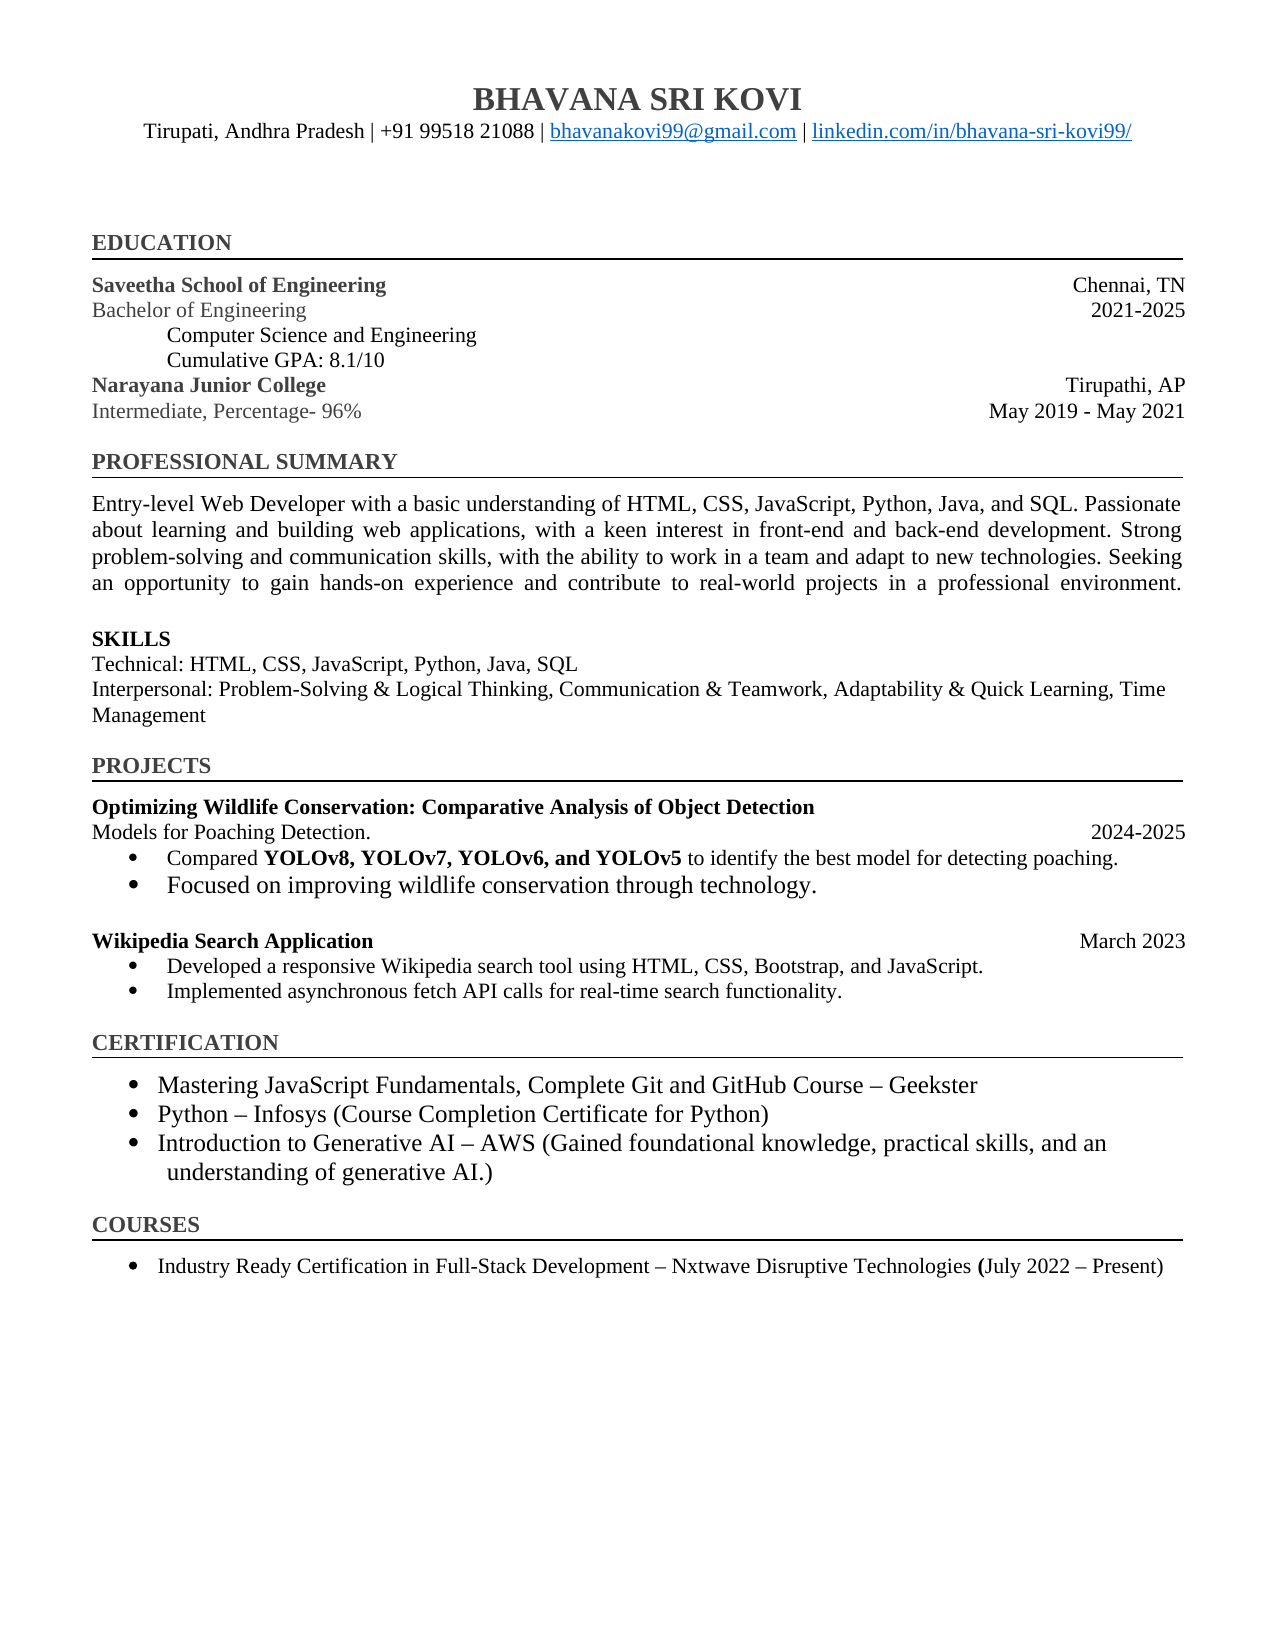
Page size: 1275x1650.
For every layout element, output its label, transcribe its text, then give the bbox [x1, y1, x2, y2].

text Intermediate, Percentage- 96% May 2019 - May 2021 [92, 398, 1183, 423]
list Focused on improving wildlife conservation through technology. [129, 870, 1183, 898]
text Models for Poaching Detection. 2024-2025 [92, 819, 1183, 844]
text Saveetha School of Engineering Chennai, TN [92, 272, 1183, 297]
list Introduction to Generative AI – AWS (Gained foundational knowledge, practical skills, and an understanding of generative AI.) [129, 1128, 1183, 1186]
text Wikipedia Search Application March 2023 [92, 928, 1183, 953]
list Implemented asynchronous fetch API calls for real-time search functionality. [129, 978, 1183, 1003]
text Technical: HTML, CSS, JavaScript, Python, Java, SQL [92, 651, 1183, 676]
list Developed a responsive Wikipedia search tool using HTML, CSS, Bootstrap, and JavaScript. [129, 953, 1183, 978]
text SKILLS [92, 626, 1183, 651]
text Computer Science and Engineering [167, 322, 1183, 347]
text Narayana Junior College Tirupathi, AP [92, 372, 1183, 398]
text Tirupati, Andhra Pradesh | +91 99518 21088 | bhavanakovi99@gmail.com | linkedin.com/in/bhavana-sri-kovi99/ [92, 118, 1183, 143]
text Optimizing Wildlife Conservation: Comparative Analysis of Object Detection [92, 794, 1183, 819]
text Bachelor of Engineering 2021-2025 [92, 297, 1183, 322]
text COURSES [92, 1211, 1183, 1239]
text CERTIFICATION [92, 1028, 1183, 1057]
text PROFESSIONAL SUMMARY [92, 448, 1183, 477]
text EDUCATION [92, 229, 1183, 258]
list Python – Infosys (Course Completion Certificate for Python) [129, 1099, 1183, 1128]
text Interpersonal: Problem-Solving & Logical Thinking, Communication & Teamwork, Adaptability & Quick Learning, Time Management [92, 676, 1183, 727]
list Compared YOLOv8, YOLOv7, YOLOv6, and YOLOv5 to identify the best model for detecting poaching. [129, 844, 1183, 870]
list Industry Ready Certification in Full-Stack Development – Nxtwave Disruptive Technologies (July 2022 – Present) [129, 1253, 1183, 1278]
text BHAVANA SRI KOVI [92, 80, 1183, 118]
text Entry-level Web Developer with a basic understanding of HTML, CSS, JavaScript, Python, Java, and SQL. Passionate about learning and building web applications, with a keen interest in front-end and back-end development. Strong problem-solving and communication skills, with the ability to work in a team and adapt to new technologies. Seeking an opportunity to gain hands-on experience and contribute to real-world projects in a professional environment. [92, 490, 1183, 626]
list Mastering JavaScript Fundamentals, Complete Git and GitHub Course – Geekster [129, 1071, 1183, 1099]
text Cumulative GPA: 8.1/10 [167, 347, 1183, 372]
text PROJECTS [92, 752, 1183, 780]
